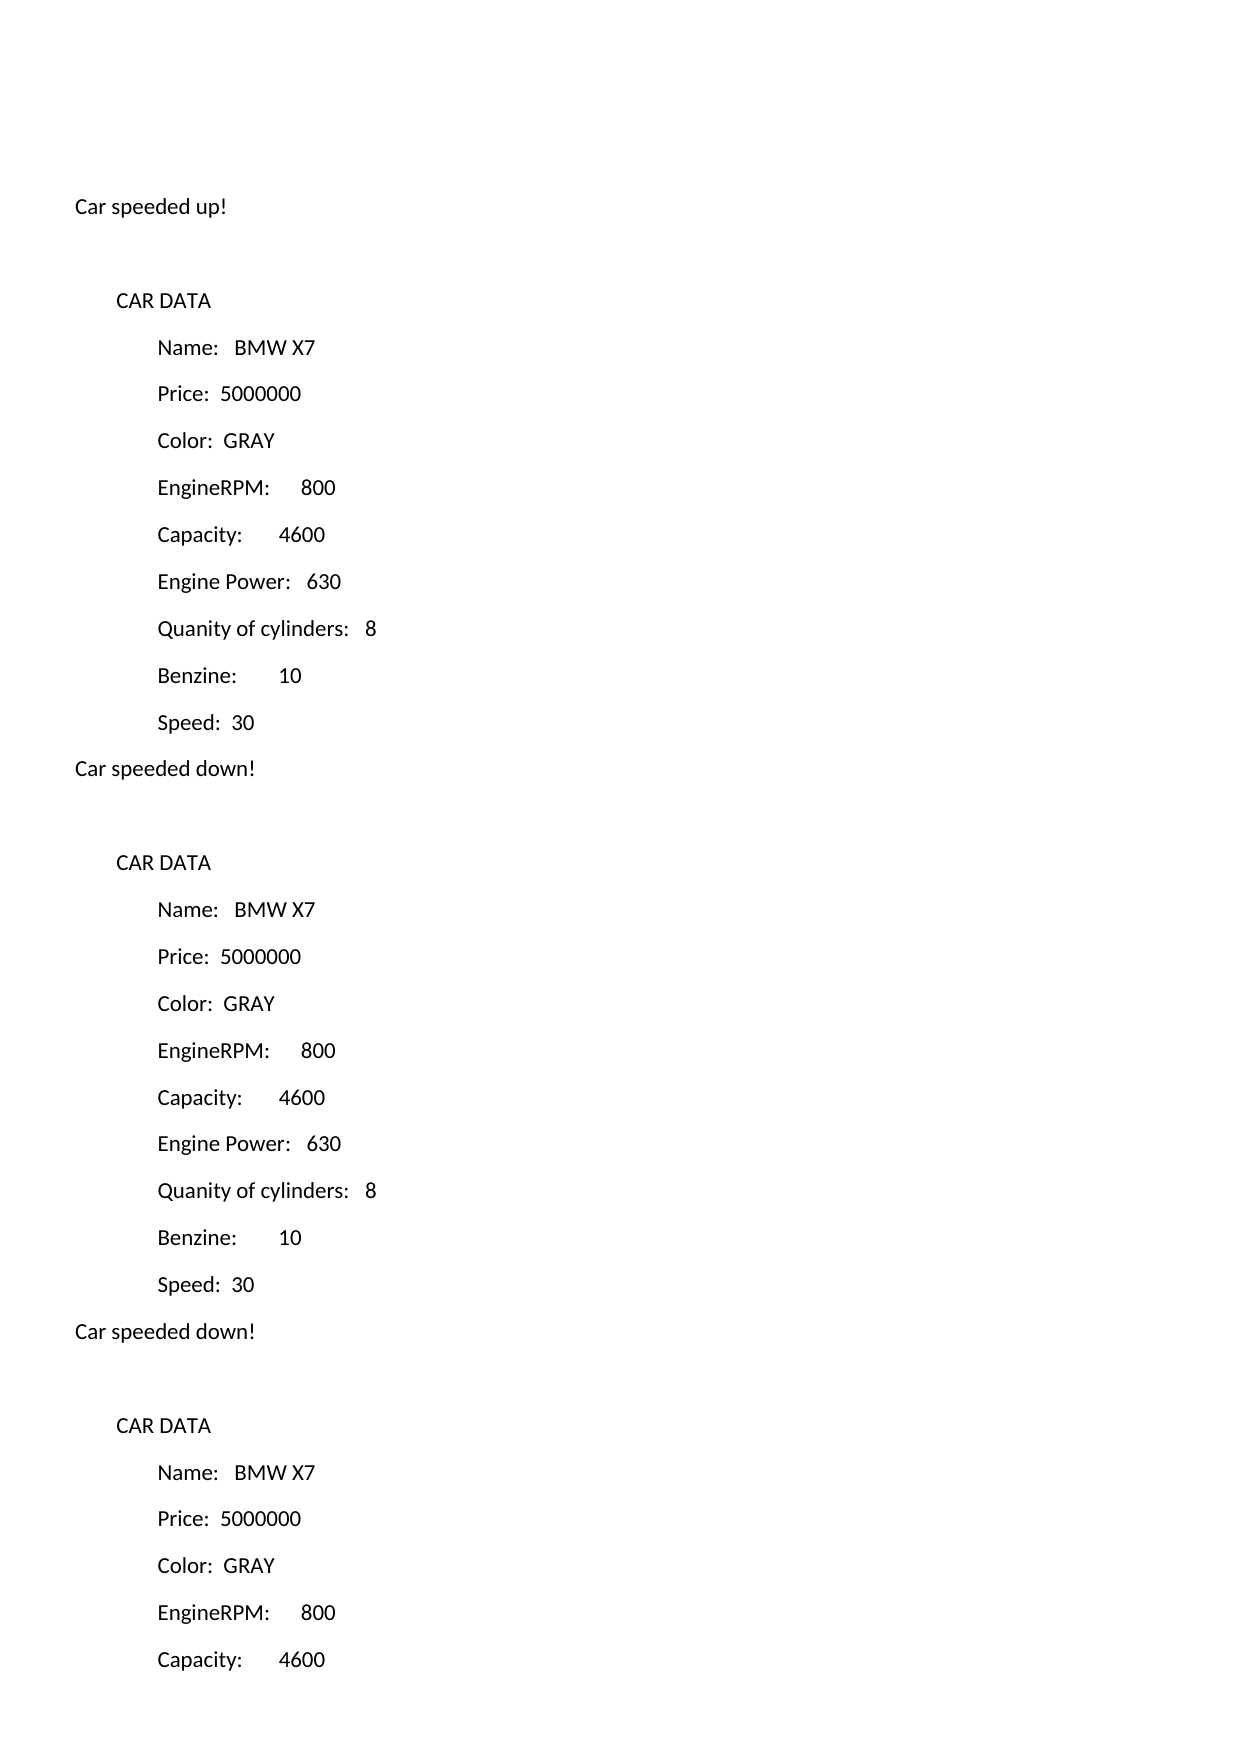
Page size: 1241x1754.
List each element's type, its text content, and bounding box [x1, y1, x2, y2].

text Engine Power: 630 [75, 567, 1165, 595]
text Speed: 30 [75, 1270, 1165, 1298]
text Quanity of cylinders: 8 [75, 614, 1165, 642]
text EngineRPM: 800 [75, 1036, 1165, 1064]
text CAR DATA [75, 848, 1165, 876]
text Price: 5000000 [75, 942, 1165, 970]
text Car speeded down! [75, 754, 1165, 782]
text Speed: 30 [75, 708, 1165, 736]
text Color: GRAY [75, 1551, 1165, 1579]
text Color: GRAY [75, 989, 1165, 1017]
text Capacity: 4600 [75, 520, 1165, 548]
text Benzine: 10 [75, 661, 1165, 689]
text Benzine: 10 [75, 1223, 1165, 1251]
text Engine Power: 630 [75, 1129, 1165, 1157]
text Quanity of cylinders: 8 [75, 1176, 1165, 1204]
text Car speeded up! [75, 192, 1165, 220]
text Name: BMW X7 [75, 1458, 1165, 1486]
text EngineRPM: 800 [75, 473, 1165, 501]
text Price: 5000000 [75, 379, 1165, 407]
text Name: BMW X7 [75, 333, 1165, 361]
text Car speeded down! [75, 1317, 1165, 1345]
text Capacity: 4600 [75, 1645, 1165, 1673]
text Color: GRAY [75, 426, 1165, 454]
text Name: BMW X7 [75, 895, 1165, 923]
text CAR DATA [75, 1411, 1165, 1439]
text CAR DATA [75, 286, 1165, 314]
text Capacity: 4600 [75, 1083, 1165, 1111]
text EngineRPM: 800 [75, 1598, 1165, 1626]
text Price: 5000000 [75, 1504, 1165, 1532]
